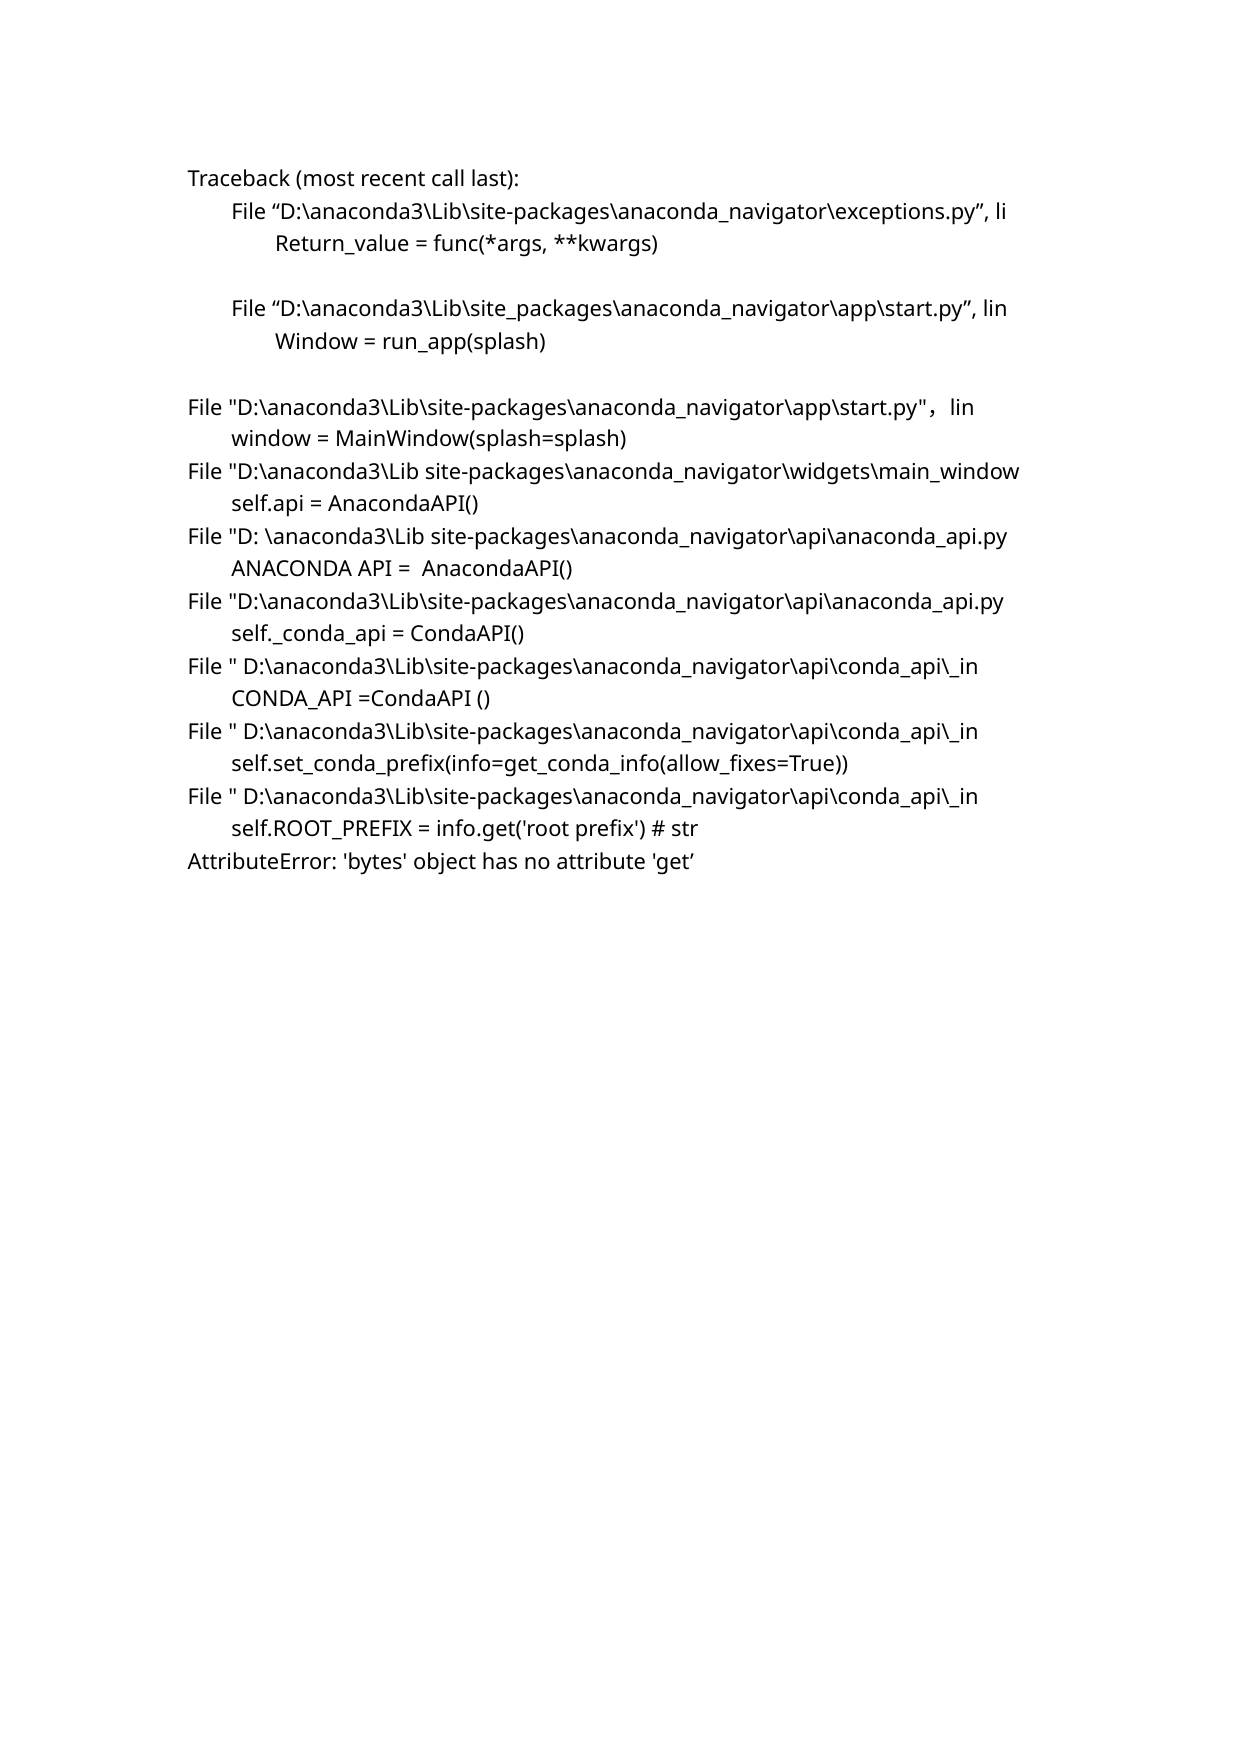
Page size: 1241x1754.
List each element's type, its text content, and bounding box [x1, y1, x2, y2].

text self.api = AnacondaAPI() [187, 487, 1053, 519]
text ANACONDA API = AnacondaAPI() [187, 552, 1053, 584]
text File "D:\anaconda3\Lib site-packages\anaconda_navigator\widgets\main_window [187, 454, 1053, 487]
text File "D:\anaconda3\Lib\site-packages\anaconda_navigator\api\anaconda_api.py [187, 584, 1053, 617]
text window = MainWindow(splash=splash) [187, 422, 1053, 454]
text File “D:\anaconda3\Lib\site_packages\anaconda_navigator\app\start.py”, lin [187, 292, 1053, 324]
text File "D: \anaconda3\Lib site-packages\anaconda_navigator\api\anaconda_api.py [187, 519, 1053, 552]
text self.ROOT_PREFIX = info.get('root prefix') # str [187, 812, 1053, 844]
text CONDA_API =CondaAPI () [187, 682, 1053, 714]
text AttributeError: 'bytes' object has no attribute 'get’ [187, 844, 1053, 877]
text File “D:\anaconda3\Lib\site-packages\anaconda_navigator\exceptions.py”, li [187, 194, 1053, 227]
text self.set_conda_prefix(info=get_conda_info(allow_fixes=True)) [187, 747, 1053, 779]
text File " D:\anaconda3\Lib\site-packages\anaconda_navigator\api\conda_api\_in [187, 714, 1053, 747]
text Window = run_app(splash) [187, 324, 1053, 357]
text self._conda_api = CondaAPI() [187, 617, 1053, 649]
text Traceback (most recent call last): [187, 162, 1053, 194]
text File " D:\anaconda3\Lib\site-packages\anaconda_navigator\api\conda_api\_in [187, 779, 1053, 812]
text Return_value = func(*args, **kwargs) [187, 227, 1053, 259]
text File " D:\anaconda3\Lib\site-packages\anaconda_navigator\api\conda_api\_in [187, 649, 1053, 682]
text File "D:\anaconda3\Lib\site-packages\anaconda_navigator\app\start.py"，lin [187, 389, 1053, 422]
